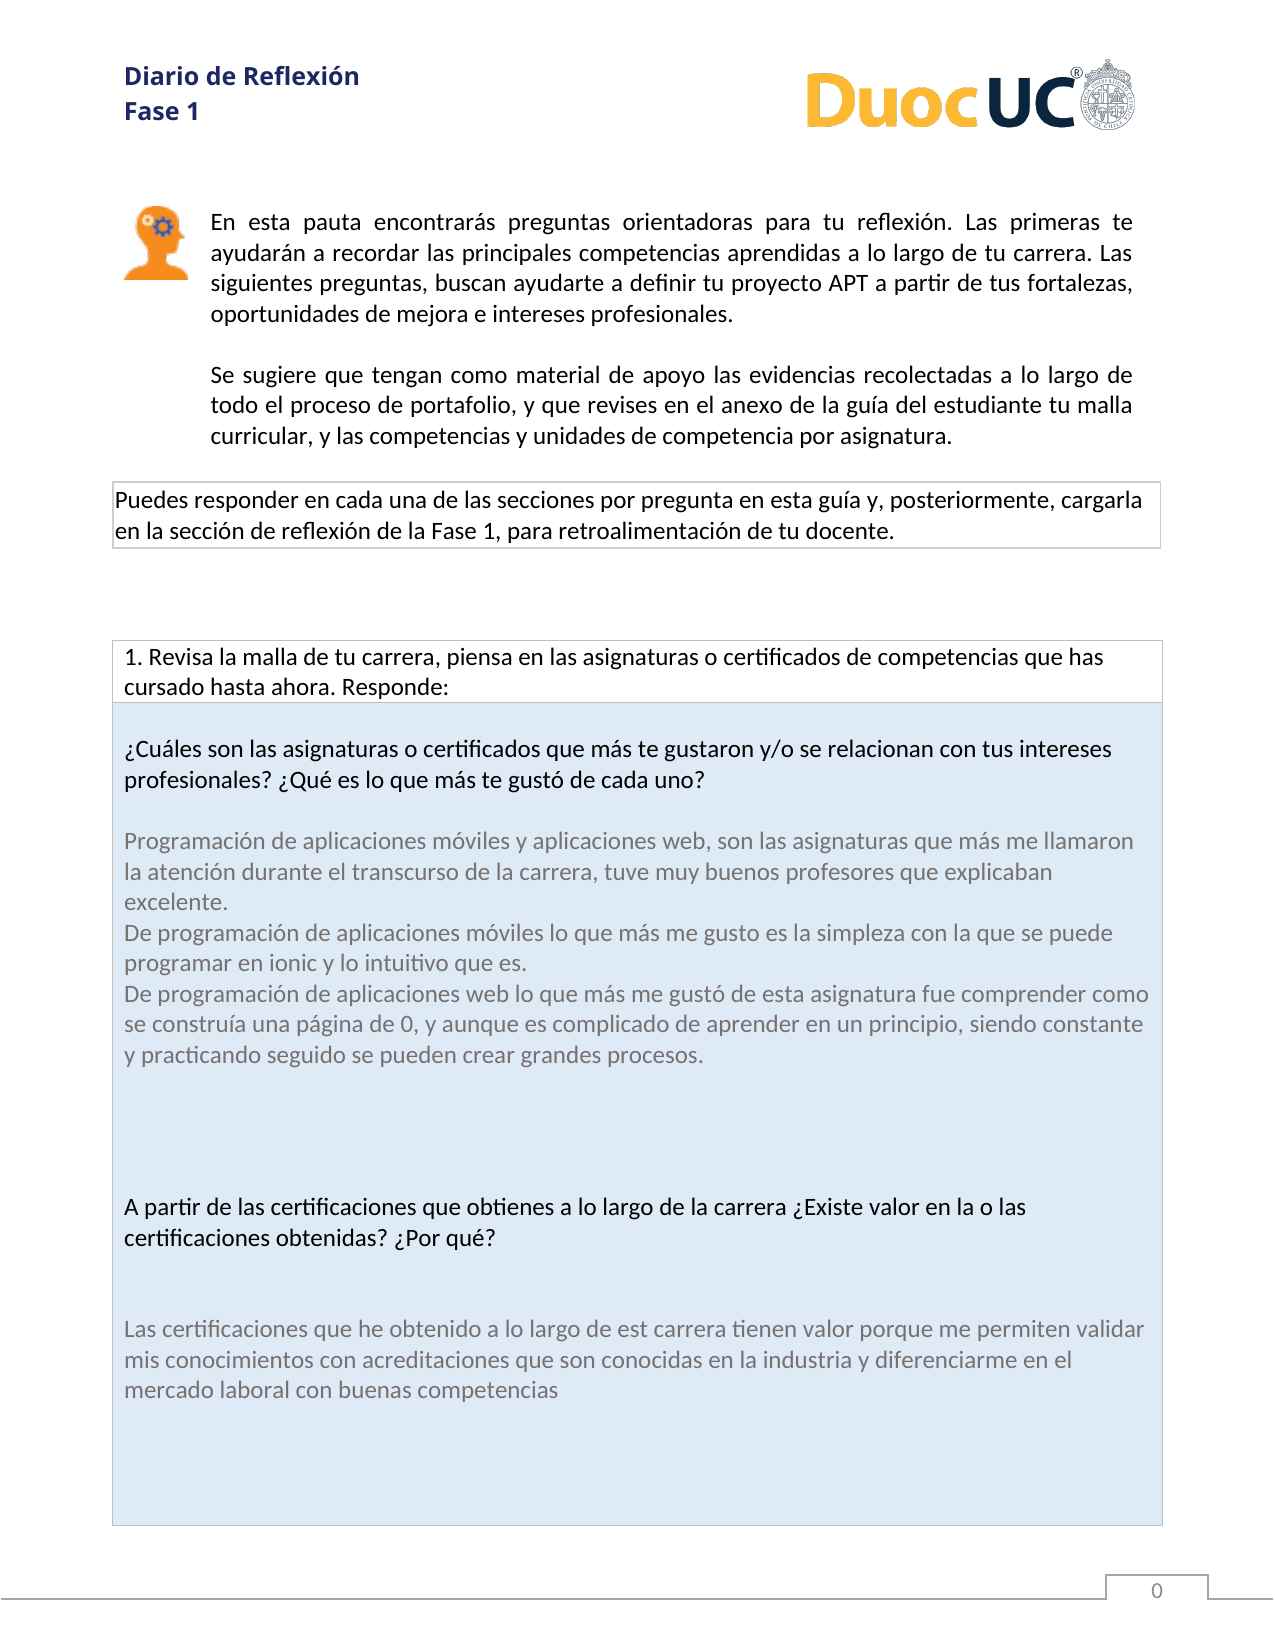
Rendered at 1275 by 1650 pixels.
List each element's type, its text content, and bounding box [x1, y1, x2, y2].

table_header Puedes responder en cada una de las secciones por pregunta en esta guía y, posteriormente, cargarla en la sección de reflexión de la Fase 1, para retroalimentación de tu docente. [114, 483, 1160, 547]
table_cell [113, 703, 1162, 1525]
picture [807, 59, 1135, 130]
table_header [112, 207, 199, 451]
table_header 1. Revisa la malla de tu carrera, piensa en las asignaturas o certificados de competencias que has cursado hasta ahora. Responde: [113, 641, 1162, 702]
table_header En esta pauta encontrarás preguntas orientadoras para tu reflexión. Las primeras te ayudarán a recordar las principales competencias aprendidas a lo largo de tu carrera. Las siguientes preguntas, buscan ayudarte a definir tu proyecto APT a partir de tus fortalezas, oportunidades de mejora e intereses profesionales. Se sugiere que tengan como material de apoyo las evidencias recolectadas a lo largo de todo el proceso de portafolio, y que revises en el anexo de la guía del estudiante tu malla curricular, y las competencias y unidades de competencia por asignatura. [199, 207, 1146, 451]
